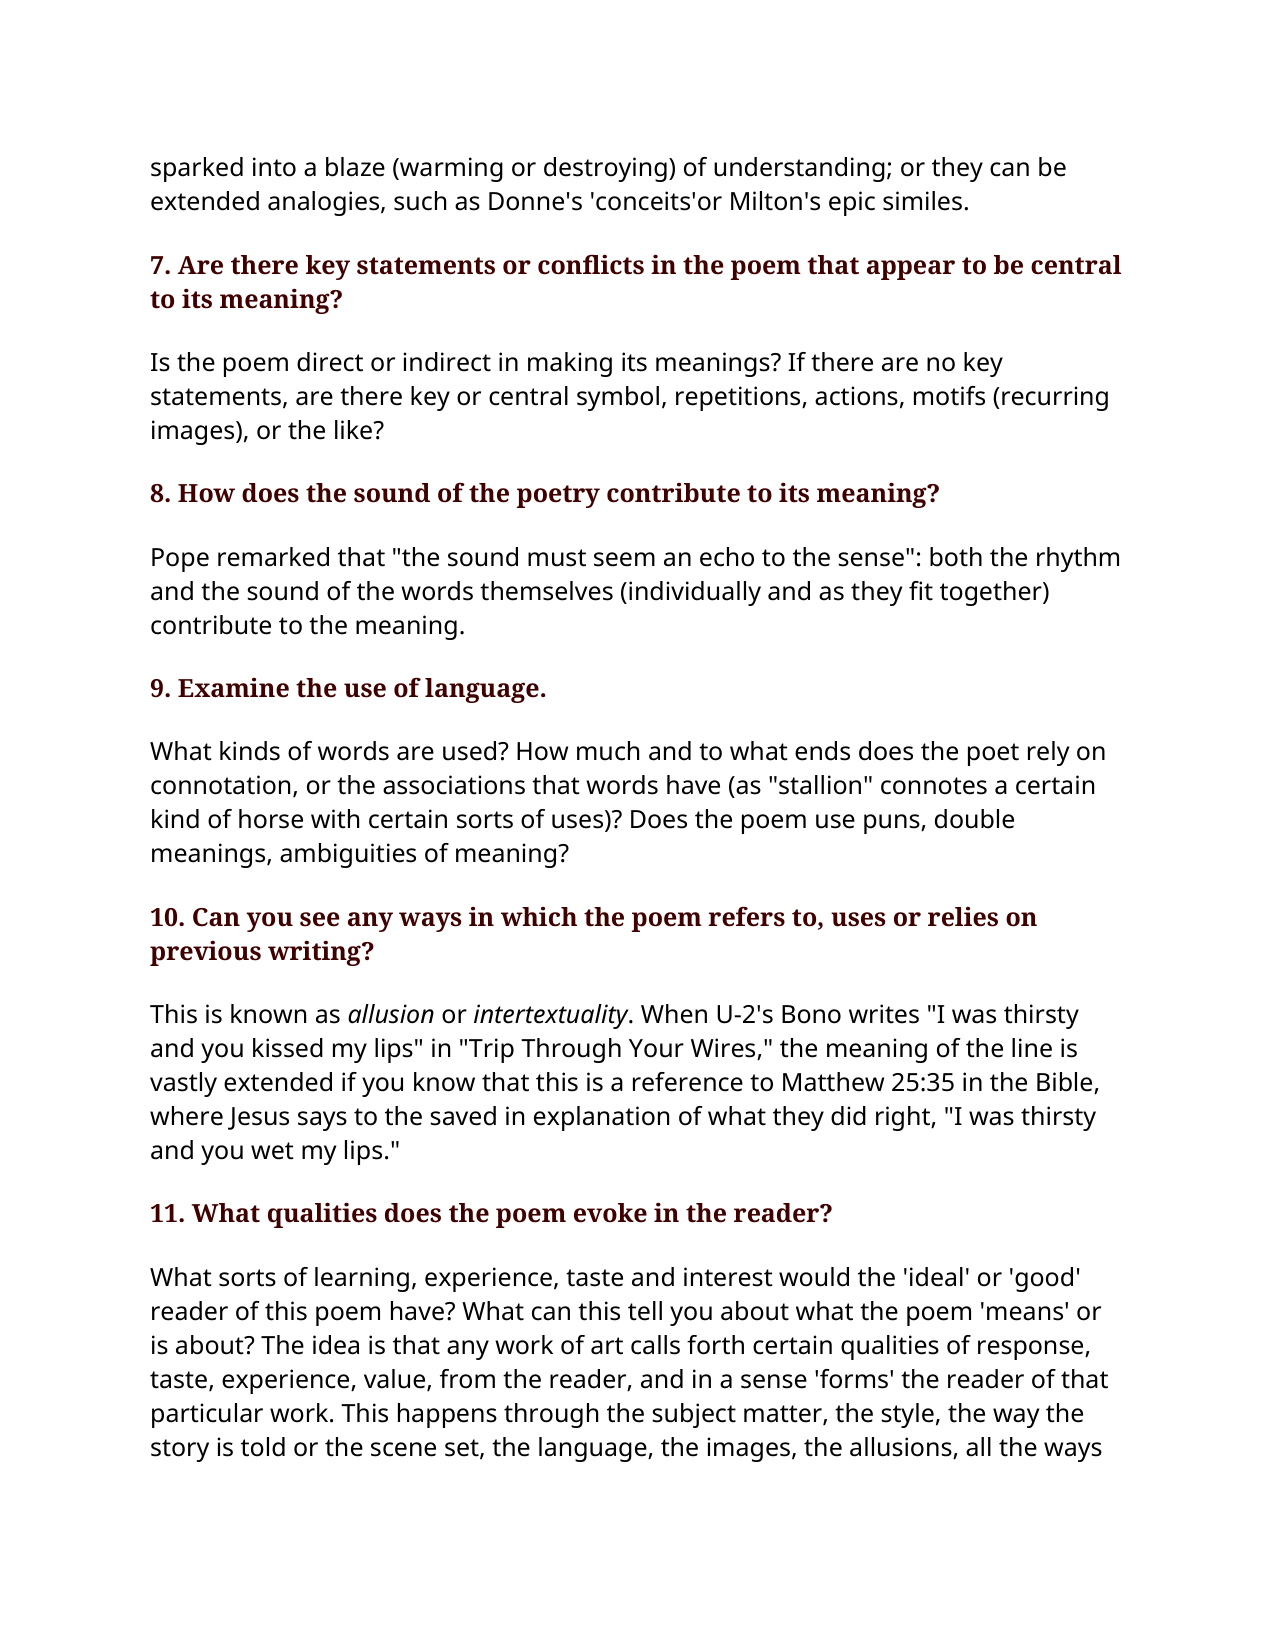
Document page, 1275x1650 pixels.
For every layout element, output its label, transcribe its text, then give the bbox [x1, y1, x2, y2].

text 8. How does the sound of the poetry contribute to its meaning? [150, 476, 1125, 510]
text 10. Can you see any ways in which the poem refers to, uses or relies on previous writing? [150, 899, 1125, 967]
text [150, 150, 1125, 218]
text 7. Are there key statements or conflicts in the poem that appear to be central to its meaning? [150, 247, 1125, 315]
text Is the poem direct or indirect in making its meanings? If there are no key statements, are there key or central symbol, repetitions, actions, motifs (recurring images), or the like? [150, 344, 1125, 447]
text Pope remarked that "the sound must seem an echo to the sense": both the rhythm and the sound of the words themselves (individually and as they fit together) contribute to the meaning. [150, 539, 1125, 641]
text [150, 1259, 1125, 1463]
text 11. What qualities does the poem evoke in the reader? [150, 1196, 1125, 1230]
text What kinds of words are used? How much and to what ends does the poet rely on connotation, or the associations that words have (as "stallion" connotes a certain kind of horse with certain sorts of uses)? Does the poem use puns, double meanings, ambiguities of meaning? [150, 734, 1125, 870]
text 9. Examine the use of language. [150, 671, 1125, 704]
text This is known as allusion or intertextuality. When U-2's Bono writes "I was thirsty and you kissed my lips" in "Trip Through Your Wires," the meaning of the line is vastly extended if you know that this is a reference to Matthew 25:35 in the Bible, where Jesus says to the saved in explanation of what they did right, "I was thirsty and you wet my lips." [150, 996, 1125, 1167]
